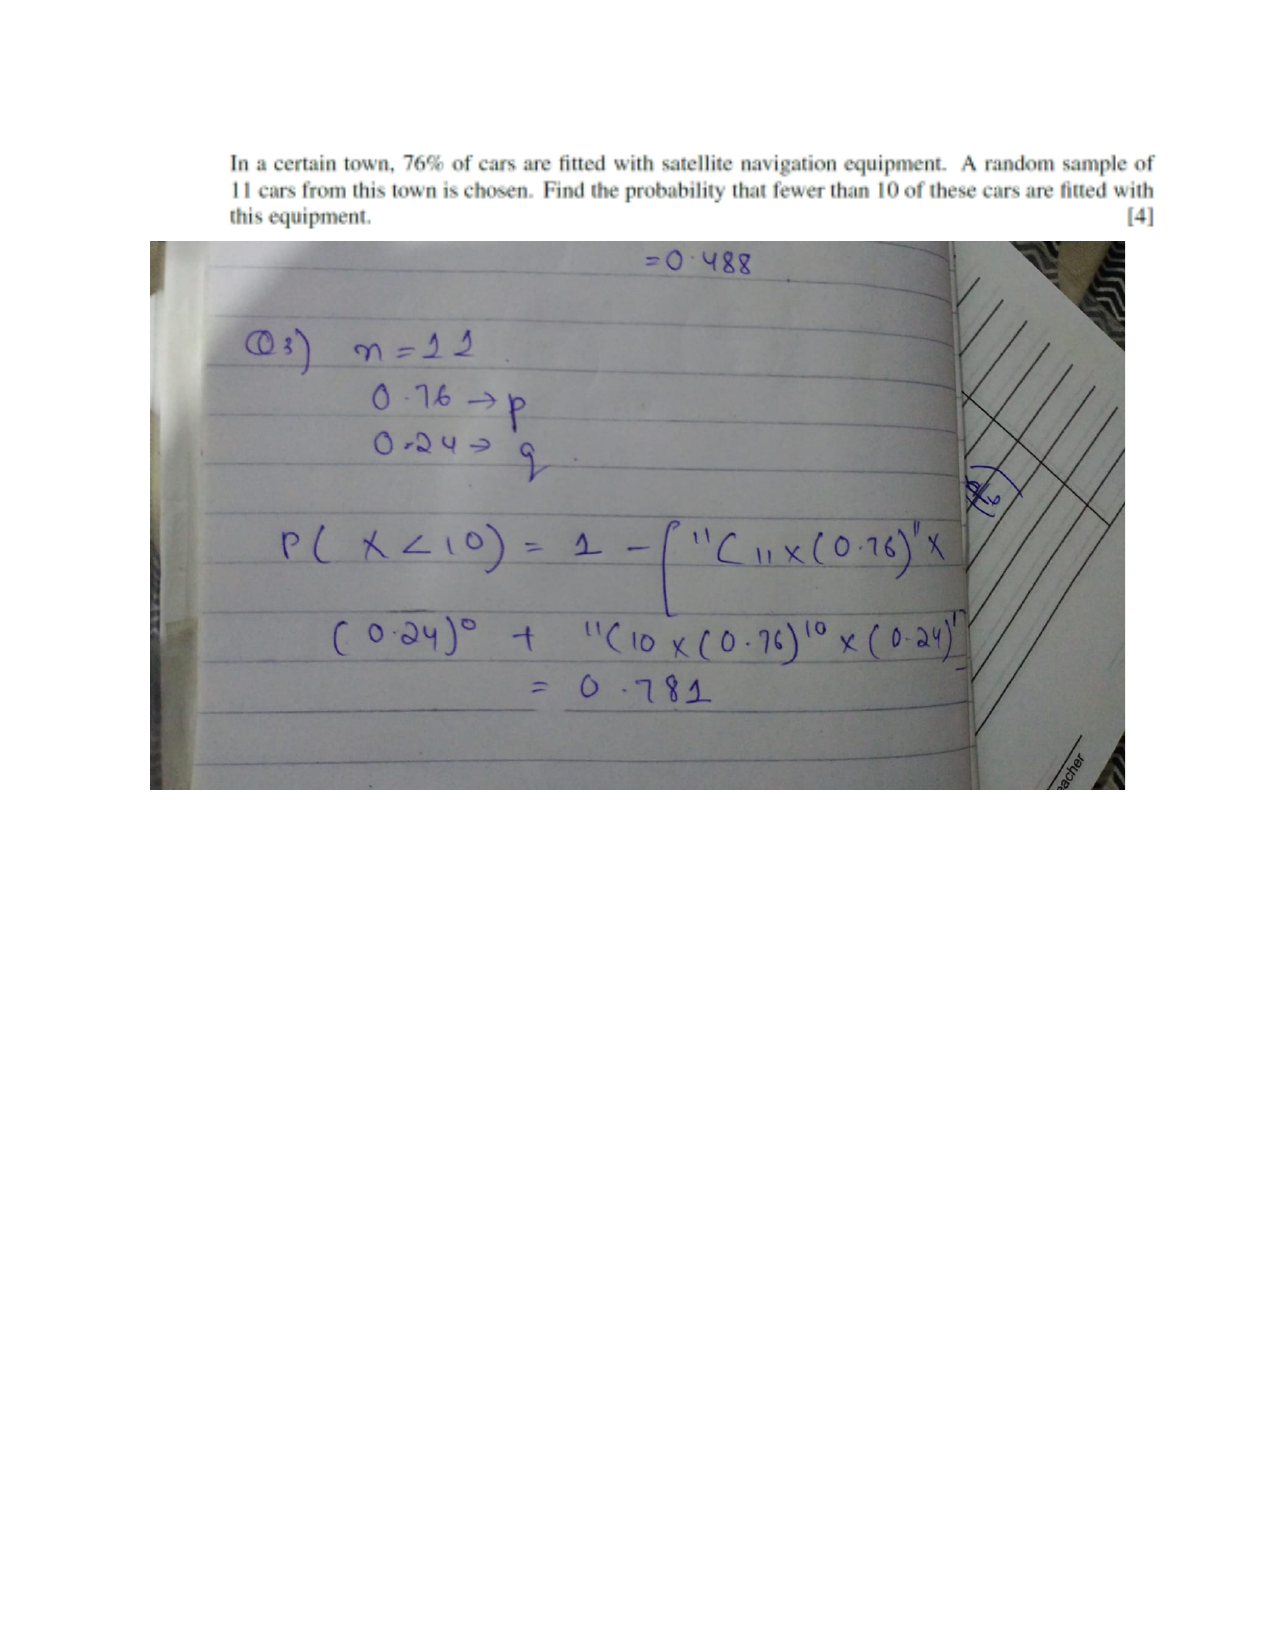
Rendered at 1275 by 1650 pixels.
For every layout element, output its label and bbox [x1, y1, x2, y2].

picture [150, 241, 1125, 790]
picture [225, 150, 1166, 240]
